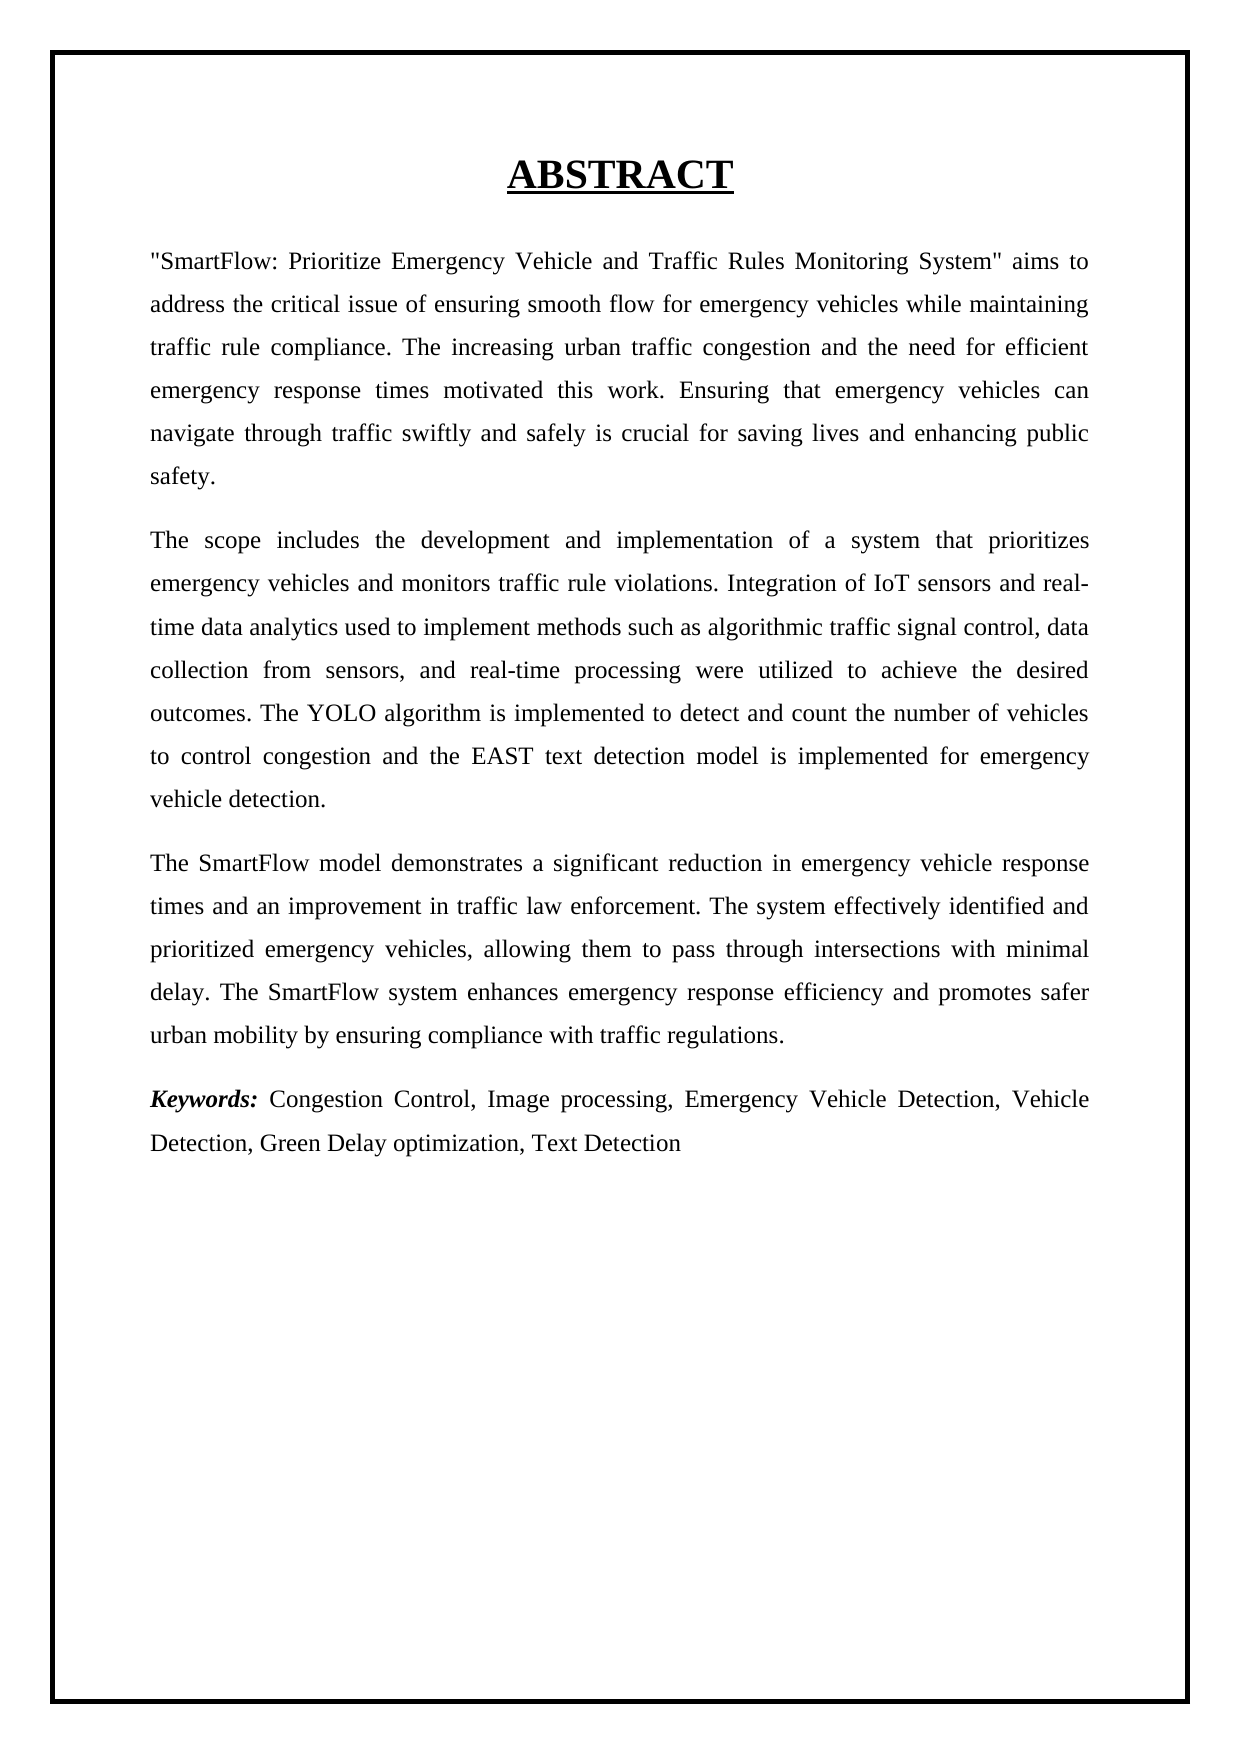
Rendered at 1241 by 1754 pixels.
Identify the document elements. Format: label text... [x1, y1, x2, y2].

text "SmartFlow: Prioritize Emergency Vehicle and Traffic Rules Monitoring System" aims to address the critical issue of ensuring smooth flow for emergency vehicles while maintaining traffic rule compliance. The increasing urban traffic congestion and the need for efficient emergency response times motivated this work. Ensuring that emergency vehicles can navigate through traffic swiftly and safely is crucial for saving lives and enhancing public safety. [150, 246, 1090, 490]
text The scope includes the development and implementation of a system that prioritizes emergency vehicles and monitors traffic rule violations. Integration of IoT sensors and real-time data analytics used to implement methods such as algorithmic traffic signal control, data collection from sensors, and real-time processing were utilized to achieve the desired outcomes. The YOLO algorithm is implemented to detect and count the number of vehicles to control congestion and the EAST text detection model is implemented for emergency vehicle detection. [150, 525, 1090, 813]
text Keywords: Congestion Control, Image processing, Emergency Vehicle Detection, Vehicle Detection, Green Delay optimization, Text Detection [150, 1084, 1090, 1156]
text The SmartFlow model demonstrates a significant reduction in emergency vehicle response times and an improvement in traffic law enforcement. The system effectively identified and prioritized emergency vehicles, allowing them to pass through intersections with minimal delay. The SmartFlow system enhances emergency response efficiency and promotes safer urban mobility by ensuring compliance with traffic regulations. [150, 848, 1090, 1049]
text ABSTRACT [150, 150, 1090, 198]
